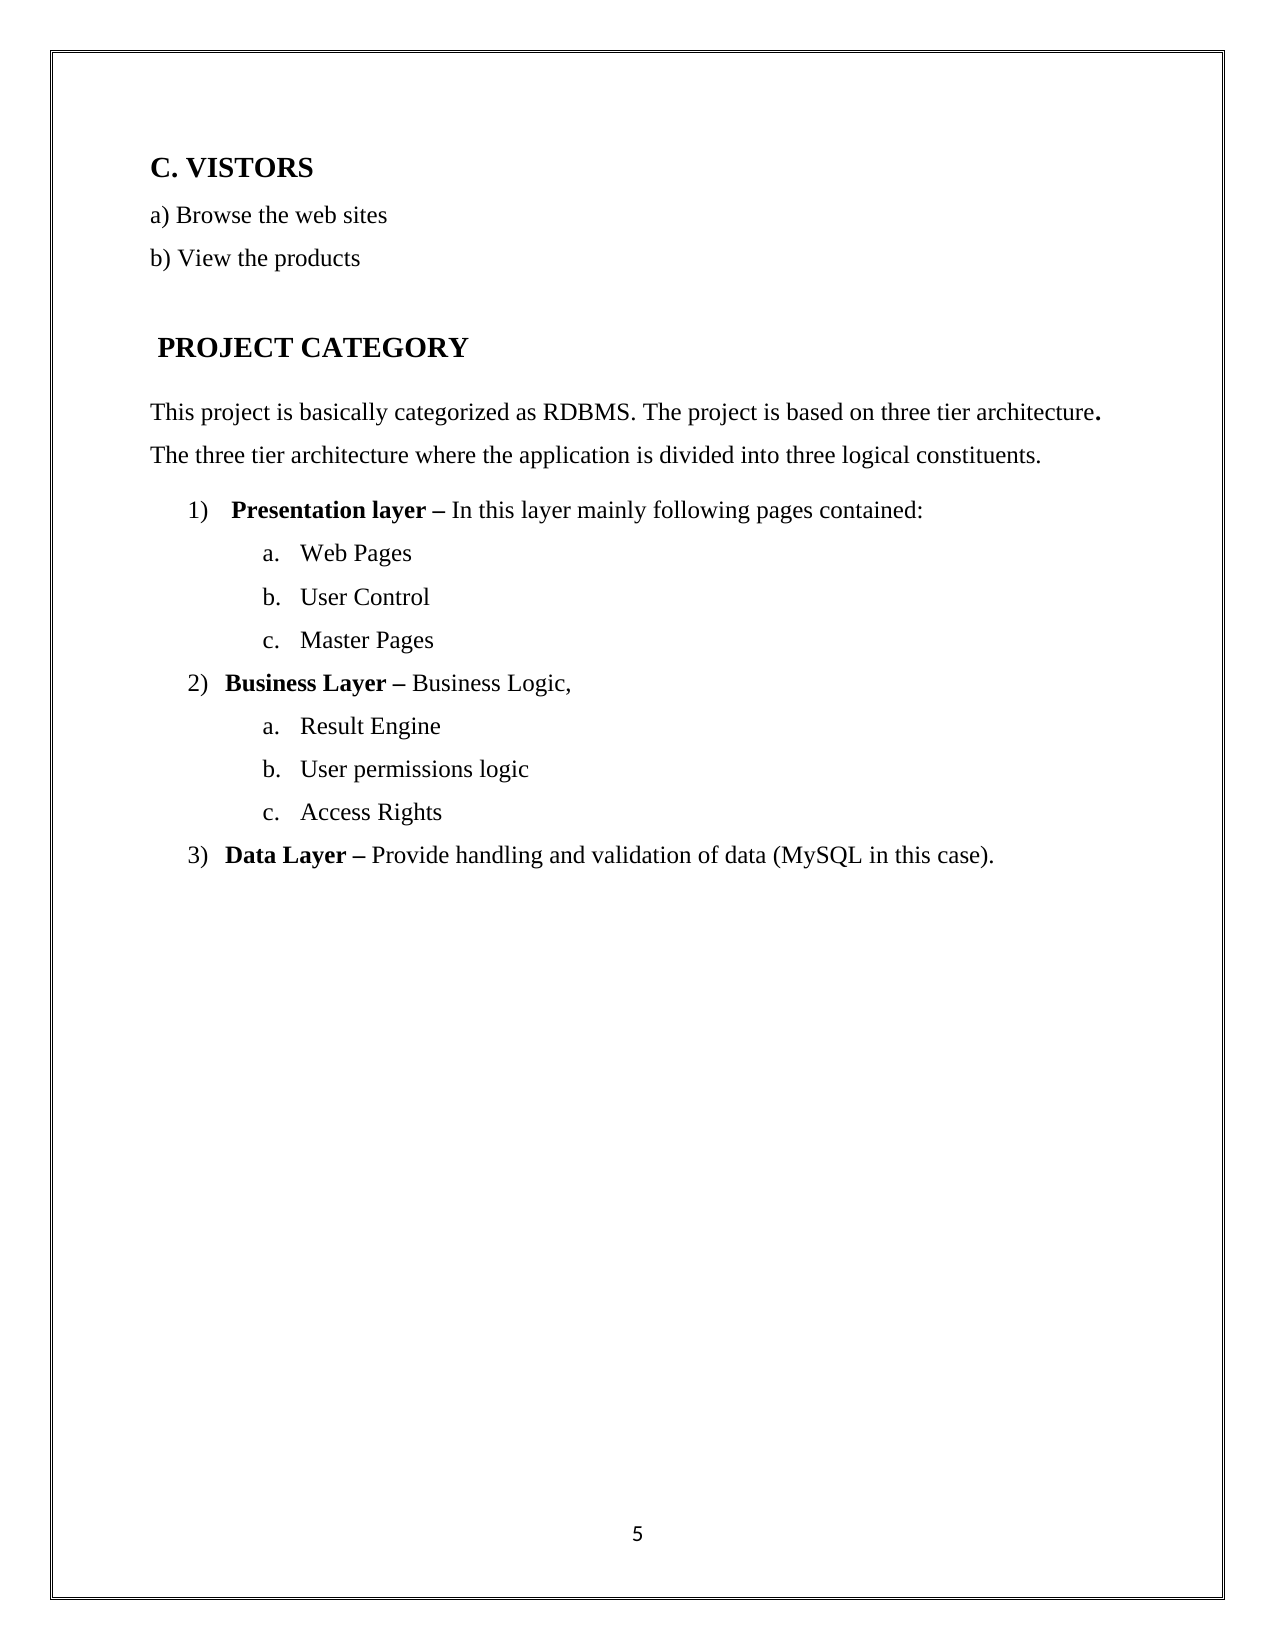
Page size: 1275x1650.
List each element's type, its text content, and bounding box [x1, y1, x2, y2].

list Presentation layer – In this layer mainly following pages contained: [187, 495, 1125, 524]
list User Control [262, 582, 1125, 610]
list User permissions logic [262, 754, 1125, 783]
list a) Browse the web sites [150, 200, 1125, 229]
list Web Pages [262, 538, 1125, 567]
list Business Layer – Business Logic, [187, 668, 1125, 697]
list C. VISTORS [150, 150, 1125, 183]
list Result Engine [262, 711, 1125, 740]
text This project is basically categorized as RDBMS. The project is based on three tier architecture. The three tier architecture where the application is divided into three logical constituents. [150, 397, 1125, 468]
list Data Layer – Provide handling and validation of data (MySQL in this case). [187, 840, 1125, 869]
list Access Rights [262, 797, 1125, 826]
list PROJECT CATEGORY [150, 330, 1125, 363]
list Master Pages [262, 625, 1125, 653]
list b) View the products [150, 243, 1125, 272]
